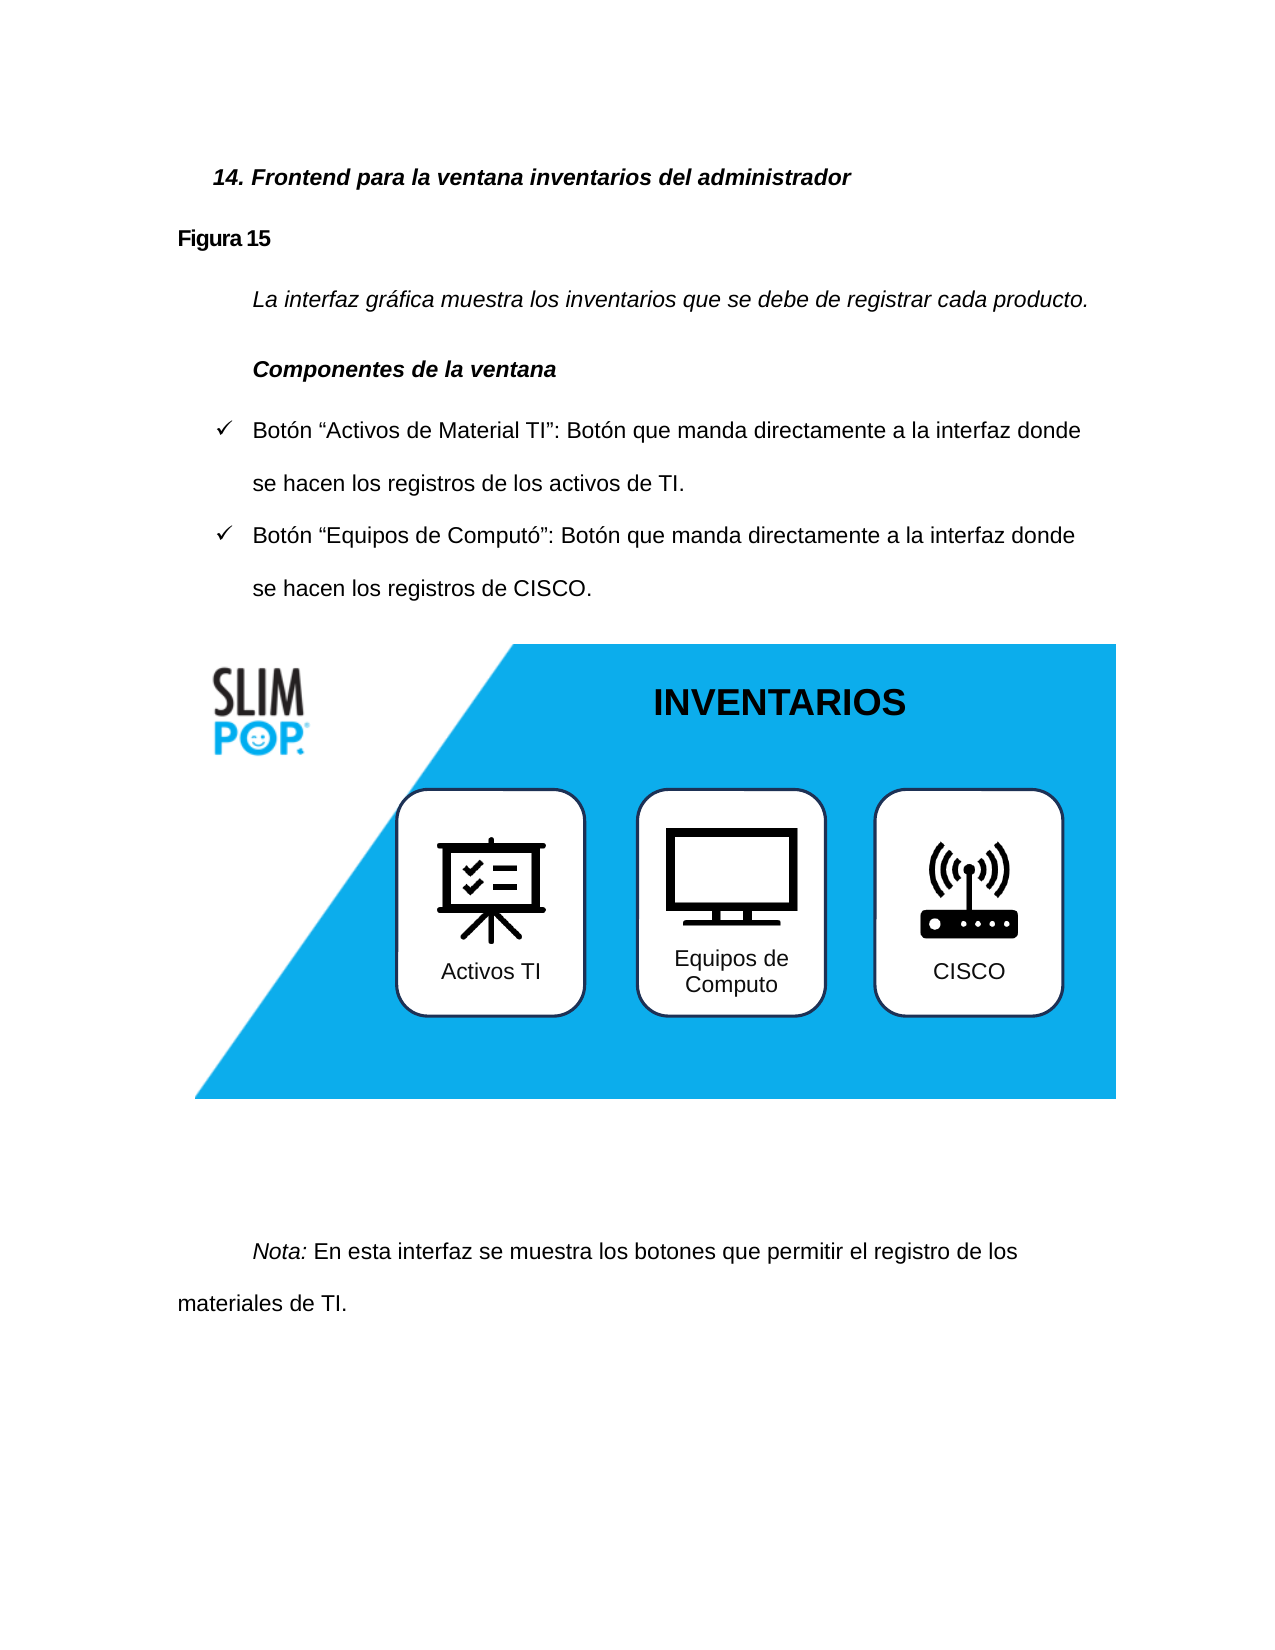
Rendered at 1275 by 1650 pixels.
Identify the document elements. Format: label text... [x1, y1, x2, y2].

text La interfaz gráfica muestra los inventarios que se debe de registrar cada producto. [177, 286, 1098, 313]
list Botón “Equipos de Computó”: Botón que manda directamente a la interfaz donde se hacen los registros de CISCO. [215, 522, 1098, 601]
subtitle Componentes de la ventana [177, 356, 1098, 382]
picture [422, 821, 559, 958]
picture [900, 821, 1038, 958]
title Figura 15 [177, 225, 1098, 252]
picture [195, 644, 513, 1097]
subtitle Frontend para la ventana inventarios del administrador [177, 164, 1098, 191]
picture [663, 808, 800, 945]
text Nota: En esta interfaz se muestra los botones que permitir el registro de los materiales de TI. [177, 1238, 1098, 1317]
list Botón “Activos de Material TI”: Botón que manda directamente a la interfaz donde se hacen los registros de los activos de TI. [215, 417, 1098, 496]
